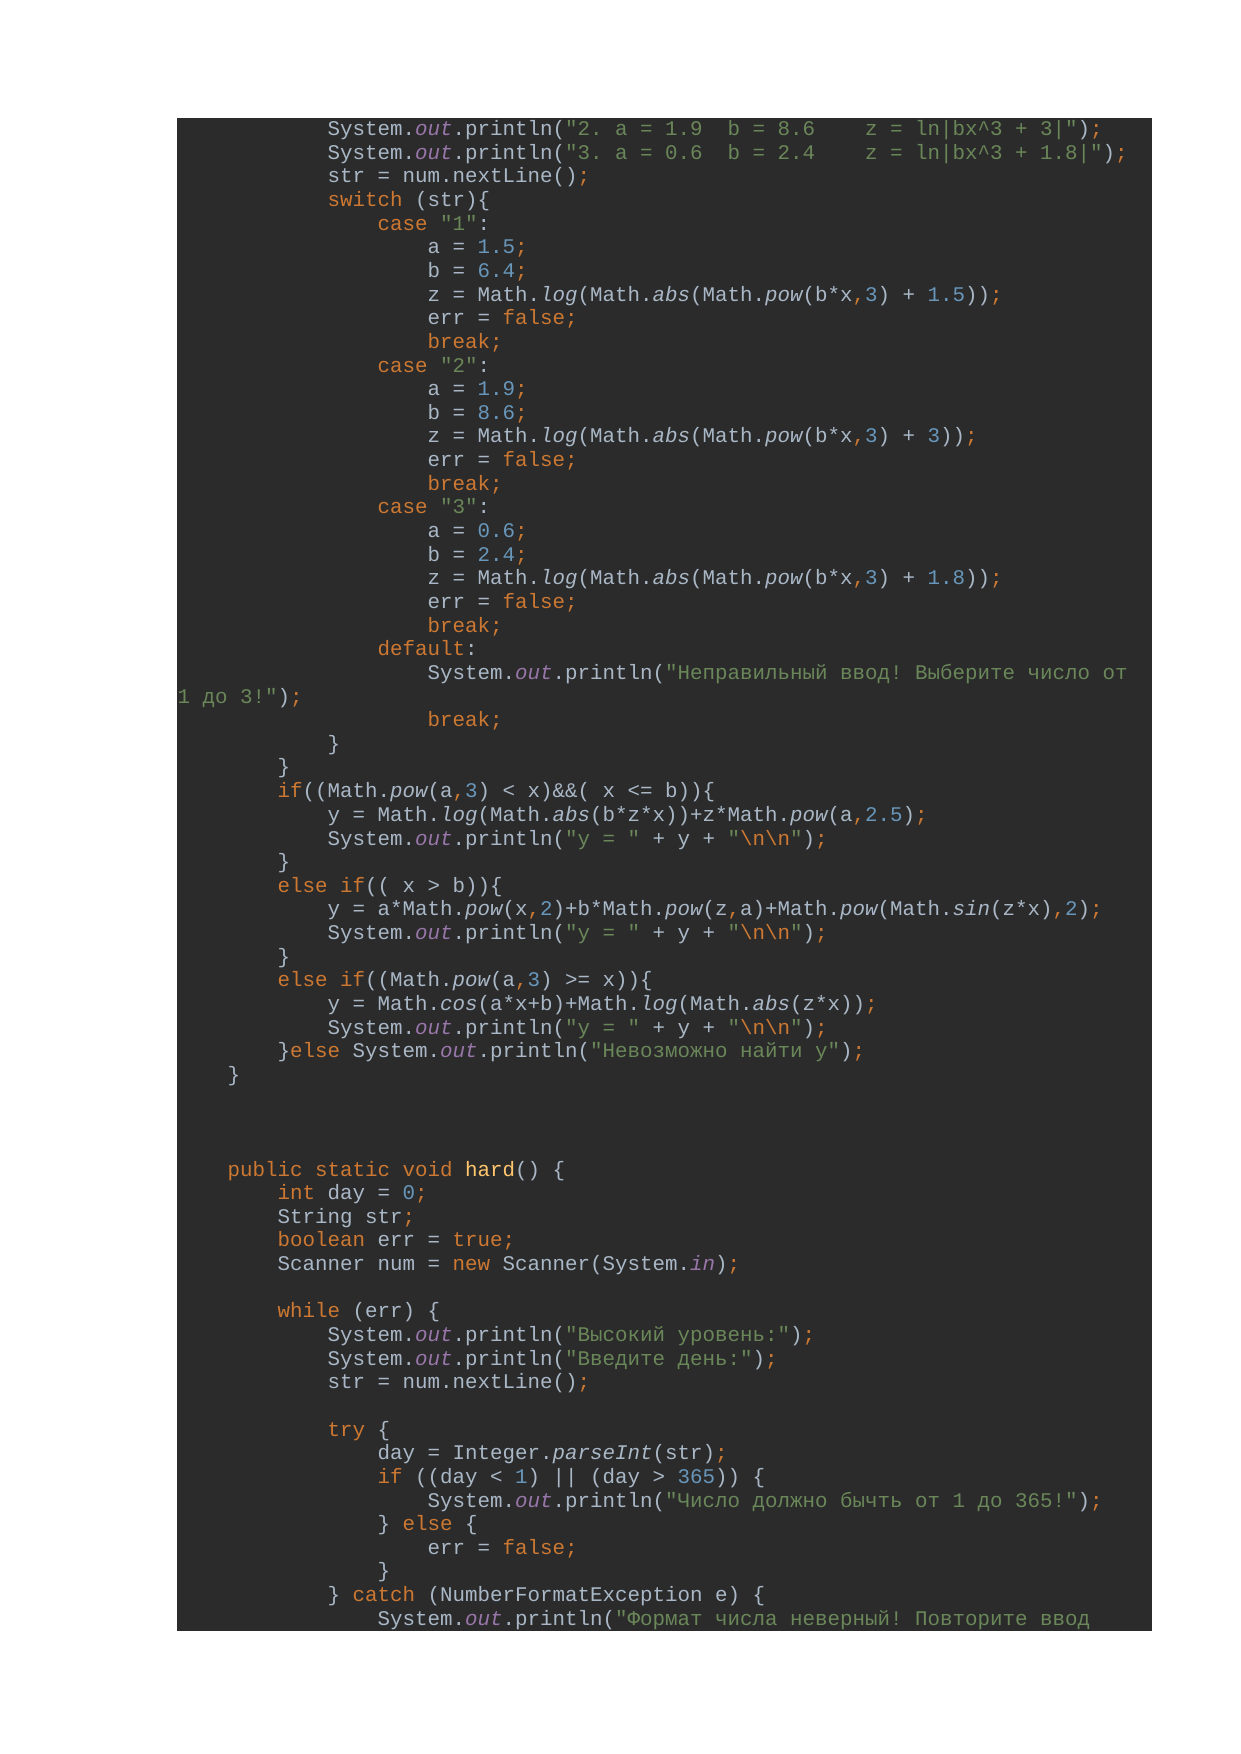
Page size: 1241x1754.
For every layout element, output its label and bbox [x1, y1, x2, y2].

text [177, 118, 1152, 1631]
